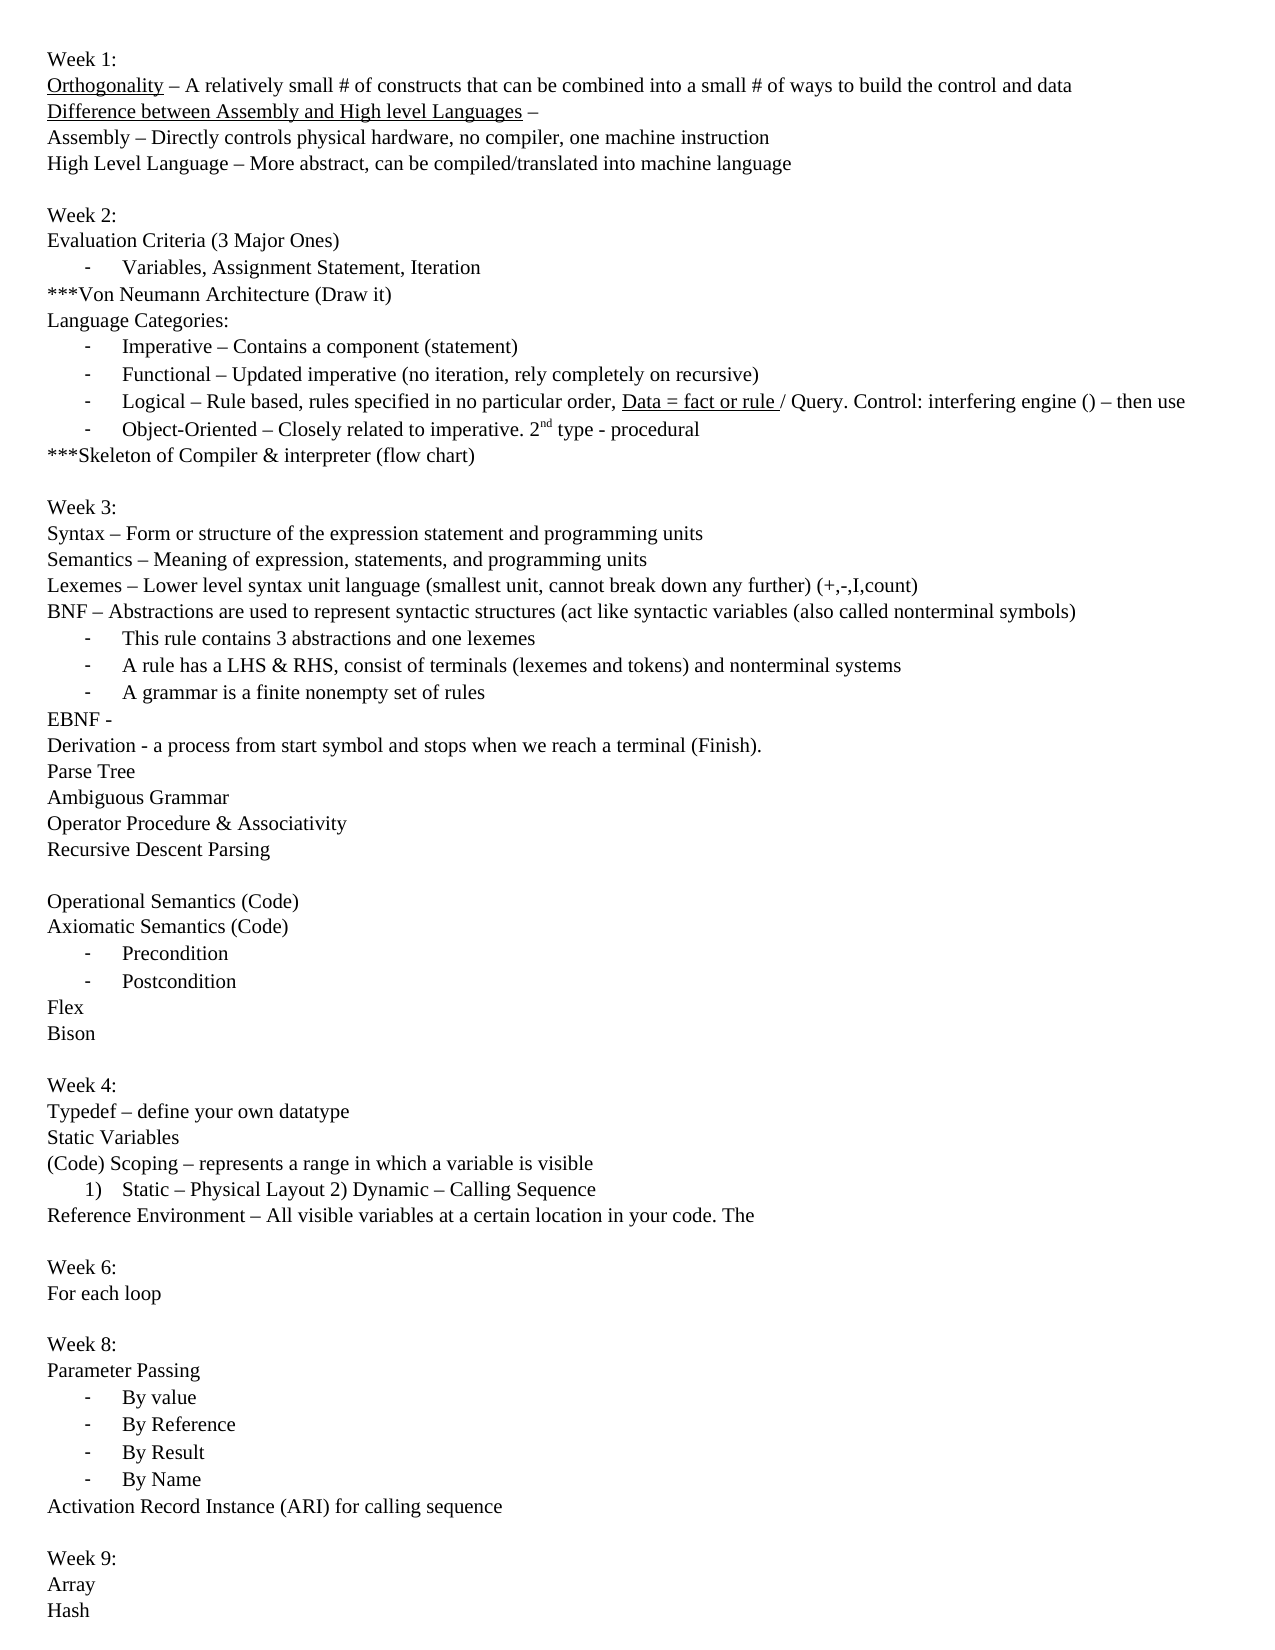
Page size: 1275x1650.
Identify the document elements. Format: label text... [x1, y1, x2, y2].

text Activation Record Instance (ARI) for calling sequence [47, 1494, 1228, 1518]
list Variables, Assignment Statement, Iteration [84, 254, 1228, 280]
text Bison [47, 1021, 1228, 1045]
list By Result [84, 1439, 1228, 1464]
text Flex [47, 995, 1228, 1019]
text Parameter Passing [47, 1358, 1228, 1382]
text High Level Language – More abstract, can be compiled/translated into machine language [47, 151, 1228, 175]
text For each loop [47, 1281, 1228, 1304]
list By Reference [84, 1412, 1228, 1437]
text Hash [47, 1598, 1228, 1622]
text Typedef – define your own datatype [47, 1099, 1228, 1123]
list Static – Physical Layout 2) Dynamic – Calling Sequence [84, 1177, 1228, 1201]
text Axiomatic Semantics (Code) [47, 914, 1228, 938]
text BNF – Abstractions are used to represent syntactic structures (act like syntactic variables (also called nonterminal symbols) [47, 599, 1228, 623]
text Week 6: [47, 1254, 1228, 1279]
text Array [47, 1572, 1228, 1596]
text Reference Environment – All visible variables at a certain location in your code. The [47, 1203, 1228, 1227]
text Assembly – Directly controls physical hardware, no compiler, one machine instruction [47, 125, 1228, 149]
text Syntax – Form or structure of the expression statement and programming units [47, 521, 1228, 545]
list By Name [84, 1466, 1228, 1492]
list By value [84, 1384, 1228, 1410]
list A grammar is a finite nonempty set of rules [84, 679, 1228, 705]
text Week 3: [47, 495, 1228, 519]
text Week 9: [47, 1546, 1228, 1570]
text Parse Tree [47, 759, 1228, 783]
text Semantics – Meaning of expression, statements, and programming units [47, 547, 1228, 571]
text ***Skeleton of Compiler & interpreter (flow chart) [47, 443, 1228, 467]
list Imperative – Contains a component (statement) [84, 334, 1228, 359]
text Recursive Descent Parsing [47, 837, 1228, 861]
text ***Von Neumann Architecture (Draw it) [47, 282, 1228, 306]
text Derivation - a process from start symbol and stops when we reach a terminal (Finish). [47, 733, 1228, 757]
list A rule has a LHS & RHS, consist of terminals (lexemes and tokens) and nonterminal systems [84, 652, 1228, 678]
list Precondition [84, 940, 1228, 966]
text Week 4: [47, 1073, 1228, 1097]
list Object-Oriented – Closely related to imperative. 2nd type - procedural [84, 416, 1228, 441]
text Evaluation Criteria (3 Major Ones) [47, 228, 1228, 252]
list Postcondition [84, 968, 1228, 993]
text Week 1: [47, 47, 1228, 71]
text Orthogonality – A relatively small # of constructs that can be combined into a small # of ways to build the control and data [47, 73, 1228, 97]
text EBNF - [47, 707, 1228, 731]
text Static Variables [47, 1125, 1228, 1149]
text Difference between Assembly and High level Languages – [47, 99, 1228, 123]
text Week 2: [47, 202, 1228, 227]
list Logical – Rule based, rules specified in no particular order, Data = fact or rule / Query. Control: interfering engine () – then use [84, 388, 1228, 414]
text Lexemes – Lower level syntax unit language (smallest unit, cannot break down any further) (+,-,I,count) [47, 573, 1228, 597]
list This rule contains 3 abstractions and one lexemes [84, 625, 1228, 650]
text Language Categories: [47, 308, 1228, 332]
text Week 8: [47, 1332, 1228, 1356]
text Operational Semantics (Code) [47, 888, 1228, 913]
text (Code) Scoping – represents a range in which a variable is visible [47, 1151, 1228, 1175]
text Operator Procedure & Associativity [47, 811, 1228, 835]
text Ambiguous Grammar [47, 785, 1228, 809]
list Functional – Updated imperative (no iteration, rely completely on recursive) [84, 361, 1228, 386]
